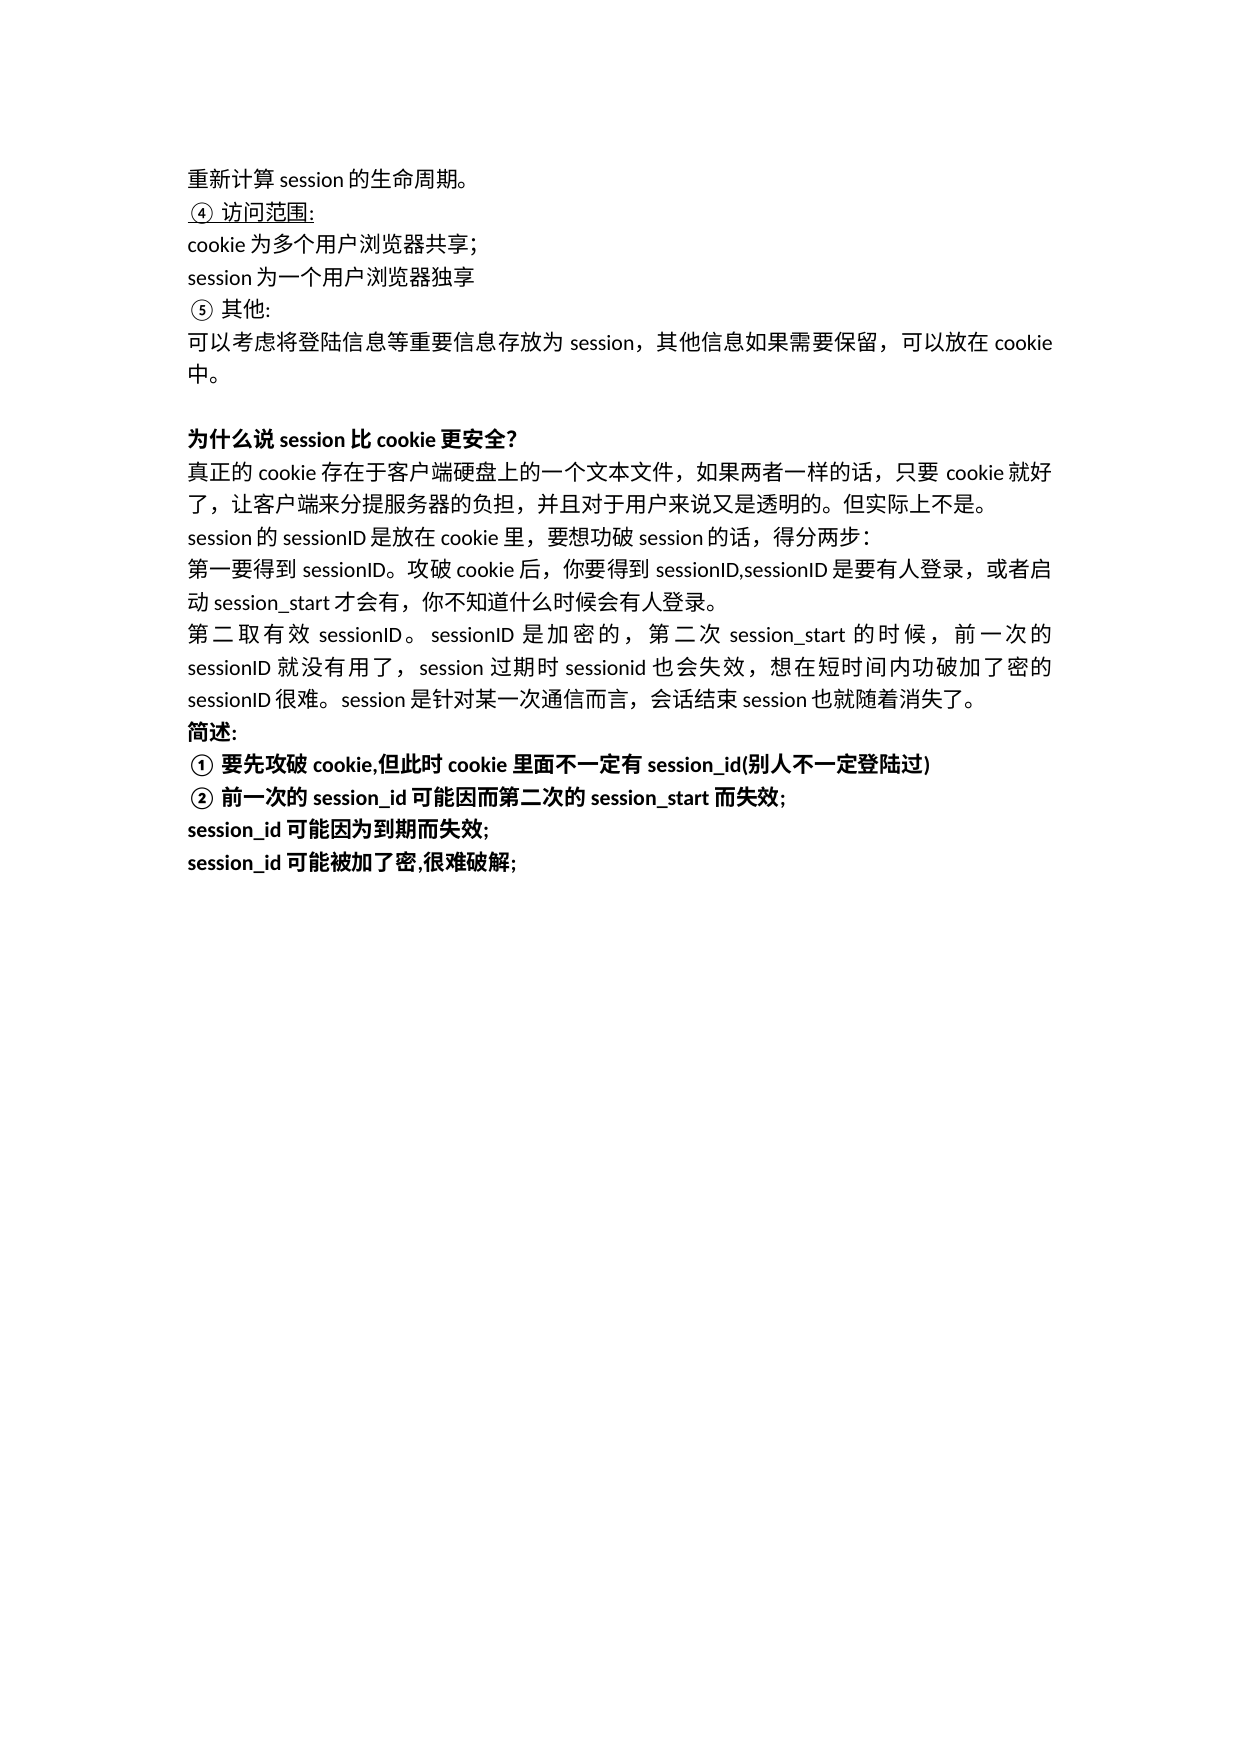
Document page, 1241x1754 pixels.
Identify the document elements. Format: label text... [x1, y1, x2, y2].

text session_id可能因为到期而失效; [187, 812, 1053, 844]
text ⑤其他: [187, 292, 1053, 324]
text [187, 162, 1053, 194]
text ④访问范围: [187, 194, 1053, 227]
text session_id可能被加了密,很难破解; [187, 844, 1053, 877]
text ②前一次的session_id可能因而第二次的session_start而失效; [187, 779, 1053, 812]
text session为一个用户浏览器独享 [187, 259, 1053, 292]
text session的sessionID是放在cookie里，要想功破session的话，得分两步： [187, 519, 1053, 552]
text 真正的cookie存在于客户端硬盘上的一个文本文件，如果两者一样的话，只要cookie就好了，让客户端来分提服务器的负担，并且对于用户来说又是透明的。但实际上不是。 [187, 454, 1053, 519]
text cookie为多个用户浏览器共享； [187, 227, 1053, 259]
text 第一要得到sessionID。攻破cookie后，你要得到sessionID,sessionID是要有人登录，或者启动session_start才会有，你不知道什么时候会有人登录。 [187, 552, 1053, 617]
text 为什么说session 比cookie更安全？ [187, 422, 1053, 454]
text 可以考虑将登陆信息等重要信息存放为session，其他信息如果需要保留，可以放在cookie中。 [187, 324, 1053, 389]
text ①要先攻破cookie,但此时cookie里面不一定有session_id(别人不一定登陆过) [187, 747, 1053, 779]
text 第二取有效sessionID。sessionID是加密的，第二次session_start的时候，前一次的sessionID就没有用了，session过期时sessionid也会失效，想在短时间内功破加了密的 sessionID很难。session是针对某一次通信而言，会话结束session也就随着消失了。 [187, 617, 1053, 714]
text 简述: [187, 714, 1053, 747]
